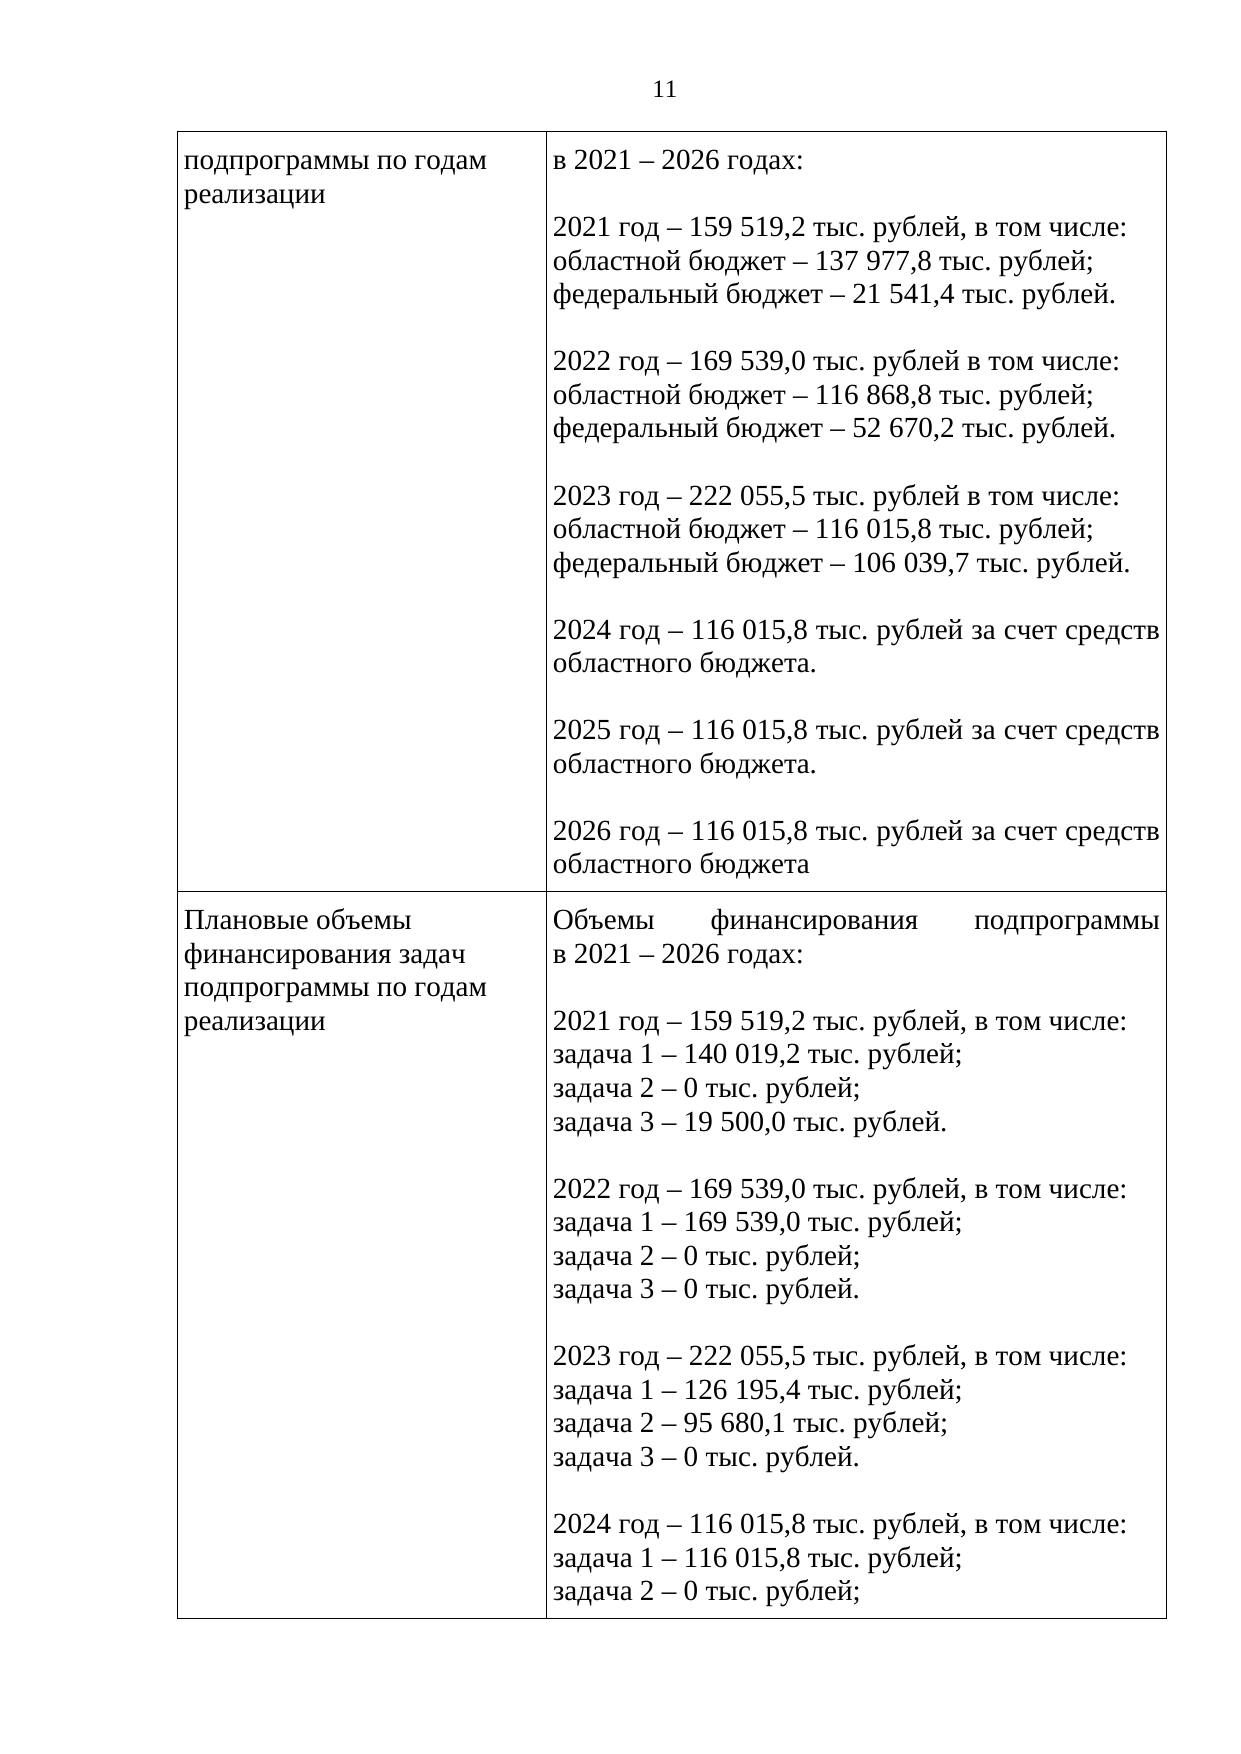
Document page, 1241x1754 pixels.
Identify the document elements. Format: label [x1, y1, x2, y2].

table_cell [178, 132, 546, 891]
table_cell [547, 892, 1166, 1617]
table_cell [178, 892, 546, 1617]
table_cell [547, 132, 1166, 891]
